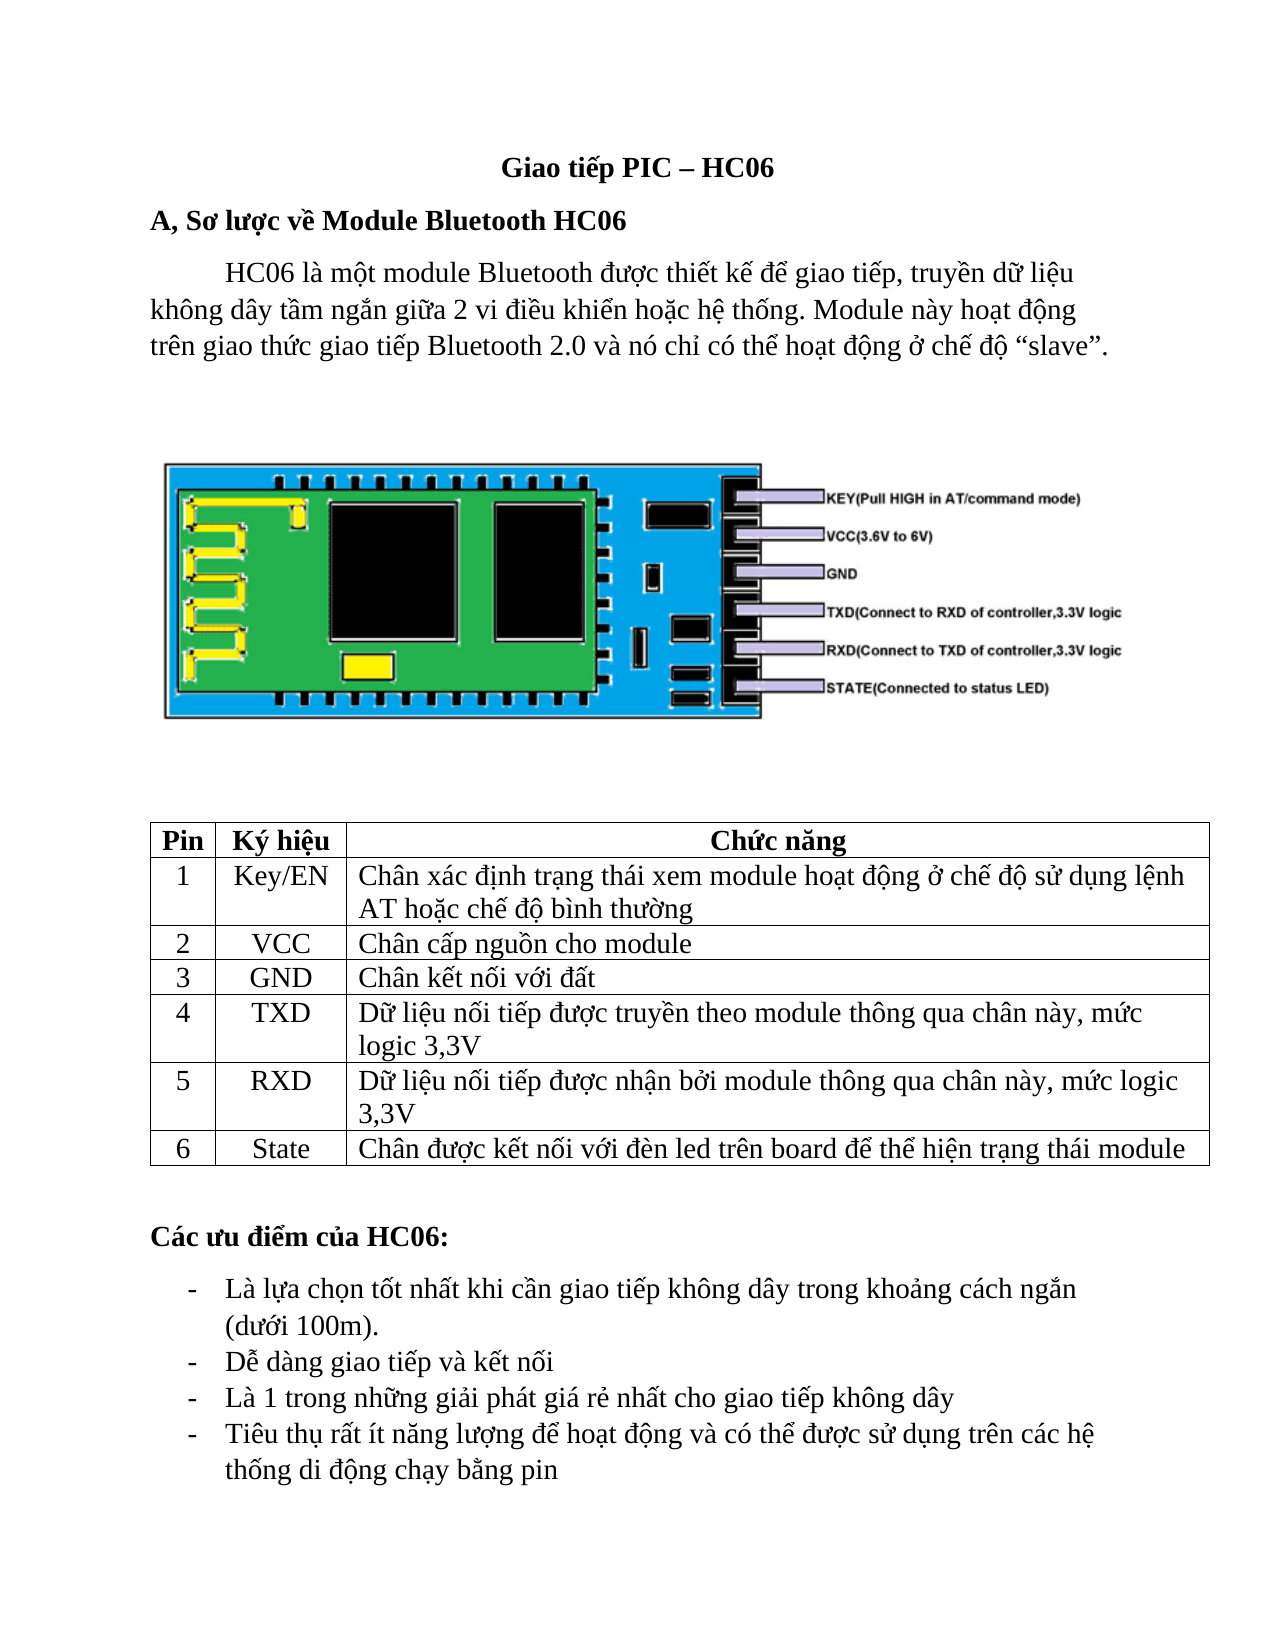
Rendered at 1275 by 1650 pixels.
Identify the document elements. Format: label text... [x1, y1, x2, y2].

table_cell 1 [151, 858, 215, 925]
text A, Sơ lược về Module Bluetooth HC06 [150, 203, 1125, 236]
table_cell 3 [151, 960, 215, 994]
table_cell VCC [216, 926, 346, 959]
table_cell Key/EN [216, 858, 346, 925]
list Tiêu thụ rất ít năng lượng để hoạt động và có thể được sử dụng trên các hệ thống di động chạy bằng pin [187, 1416, 1125, 1486]
table_cell GND [216, 960, 346, 994]
picture [150, 380, 1125, 803]
text Các ưu điểm của HC06: [150, 1219, 1125, 1252]
table_cell State [216, 1131, 346, 1165]
list Là lựa chọn tốt nhất khi cần giao tiếp không dây trong khoảng cách ngắn (dưới 100m). [187, 1271, 1125, 1341]
list Dễ dàng giao tiếp và kết nối [187, 1344, 1125, 1377]
table_cell Dữ liệu nối tiếp được truyền theo module thông qua chân này, mức logic 3,3V [347, 995, 1209, 1062]
table_header Pin [151, 823, 215, 857]
table_cell 2 [151, 926, 215, 959]
table_cell Chân cấp nguồn cho module [347, 926, 1209, 959]
table_cell 5 [151, 1063, 215, 1130]
text Giao tiếp PIC – HC06 [150, 150, 1125, 183]
table_cell TXD [216, 995, 346, 1062]
table_cell 4 [151, 995, 215, 1062]
table_header Chức năng [347, 823, 1209, 857]
list Là 1 trong những giải phát giá rẻ nhất cho giao tiếp không dây [187, 1380, 1125, 1413]
table_cell 6 [151, 1131, 215, 1165]
table_header Ký hiệu [216, 823, 346, 857]
table_cell Dữ liệu nối tiếp được nhận bởi module thông qua chân này, mức logic 3,3V [347, 1063, 1209, 1130]
table_cell Chân xác định trạng thái xem module hoạt động ở chế độ sử dụng lệnh AT hoặc chế độ bình thường [347, 858, 1209, 925]
text HC06 là một module Bluetooth được thiết kế để giao tiếp, truyền dữ liệu không dây tầm ngắn giữa 2 vi điều khiển hoặc hệ thống. Module này hoạt động trên giao thức giao tiếp Bluetooth 2.0 và nó chỉ có thể hoạt động ở chế độ “slave”. [150, 256, 1125, 361]
table_cell RXD [216, 1063, 346, 1130]
table_cell Chân được kết nối với đèn led trên board để thể hiện trạng thái module [347, 1131, 1209, 1165]
table_cell Chân kết nối với đất [347, 960, 1209, 994]
